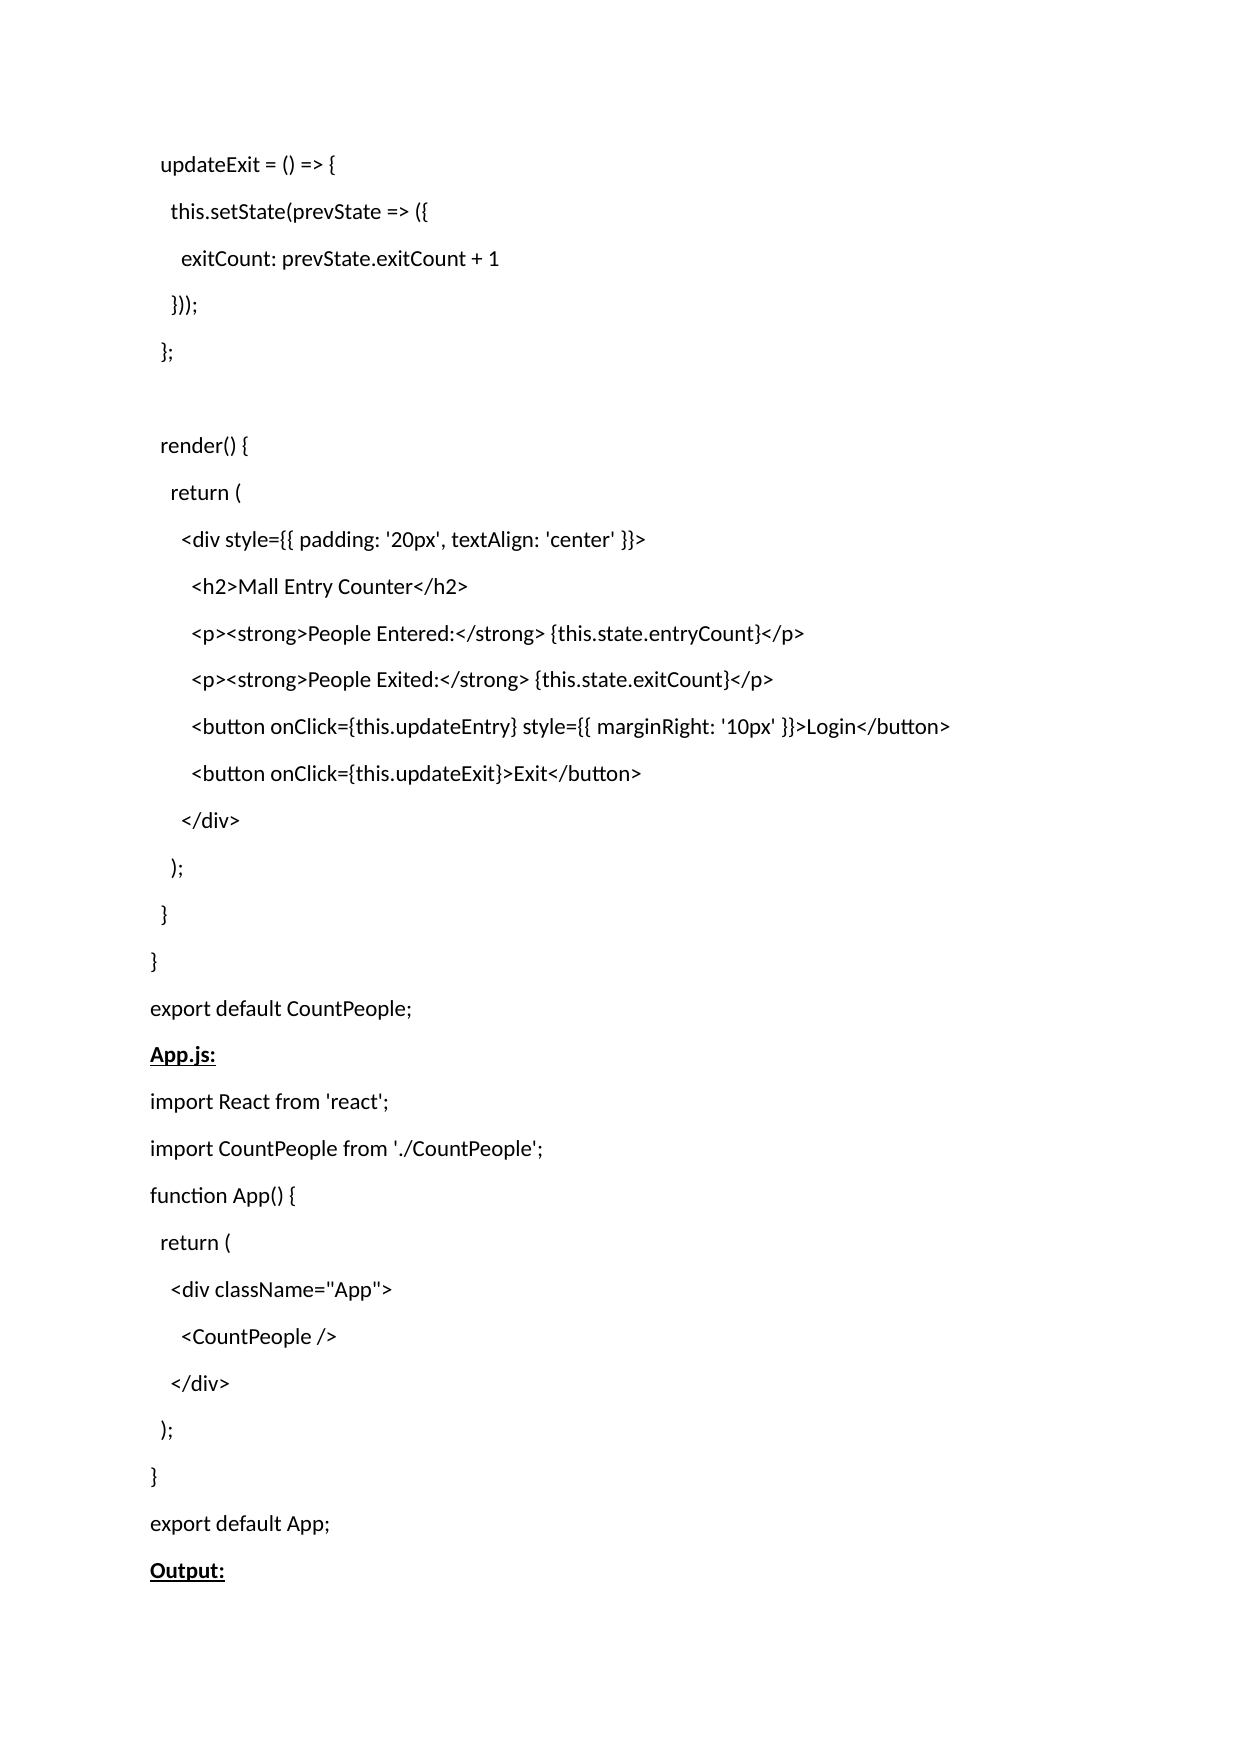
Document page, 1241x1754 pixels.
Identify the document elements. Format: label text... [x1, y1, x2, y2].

text <button onClick={this.updateExit}>Exit</button> [150, 759, 1090, 787]
text exitCount: prevState.exitCount + 1 [150, 244, 1090, 272]
text }; [150, 337, 1090, 366]
text import CountPeople from './CountPeople'; [150, 1134, 1090, 1162]
text updateExit = () => { [150, 150, 1090, 178]
text import React from 'react'; [150, 1087, 1090, 1116]
text </div> [150, 1369, 1090, 1397]
text return ( [150, 1228, 1090, 1256]
text <div style={{ padding: '20px', textAlign: 'center' }}> [150, 525, 1090, 553]
text Output: [150, 1556, 1090, 1584]
text ); [150, 853, 1090, 881]
text export default CountPeople; [150, 994, 1090, 1022]
text <button onClick={this.updateEntry} style={{ marginRight: '10px' }}>Login</button> [150, 712, 1090, 741]
text ); [150, 1416, 1090, 1444]
text } [150, 900, 1090, 928]
text return ( [150, 478, 1090, 506]
text this.setState(prevState => ({ [150, 197, 1090, 225]
text <p><strong>People Exited:</strong> {this.state.exitCount}</p> [150, 666, 1090, 694]
text render() { [150, 431, 1090, 459]
text function App() { [150, 1181, 1090, 1209]
text } [150, 1462, 1090, 1491]
text } [150, 947, 1090, 975]
text <h2>Mall Entry Counter</h2> [150, 572, 1090, 600]
text <p><strong>People Entered:</strong> {this.state.entryCount}</p> [150, 619, 1090, 647]
text <div className="App"> [150, 1275, 1090, 1303]
text <CountPeople /> [150, 1322, 1090, 1350]
text export default App; [150, 1509, 1090, 1537]
text </div> [150, 806, 1090, 834]
text App.js: [150, 1041, 1090, 1069]
text })); [150, 291, 1090, 319]
